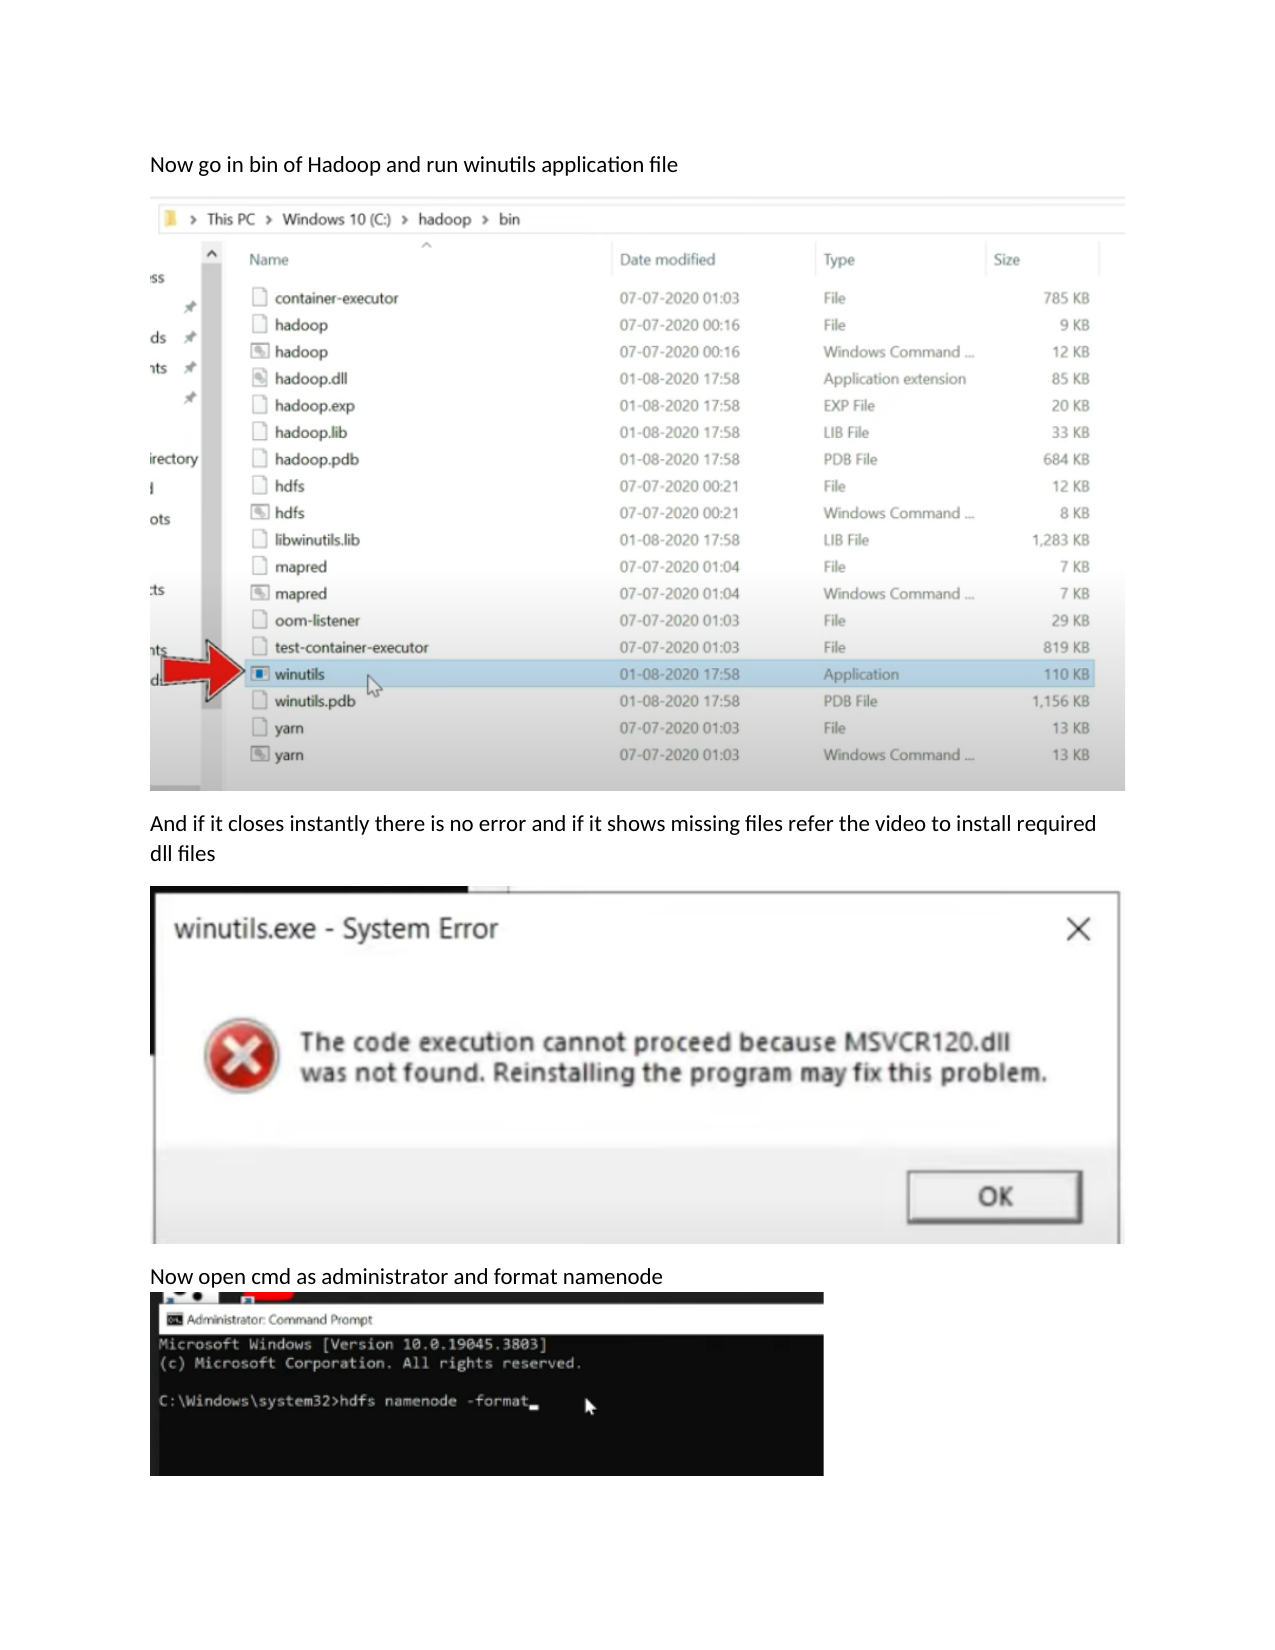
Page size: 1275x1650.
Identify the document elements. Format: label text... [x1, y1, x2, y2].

text Now go in bin of Hadoop and run winutils application file [150, 150, 1125, 178]
picture [150, 196, 1125, 791]
text And if it closes instantly there is no error and if it shows missing files refer the video to install required dll files [150, 809, 1125, 867]
picture [150, 1292, 824, 1476]
picture [150, 886, 1125, 1244]
